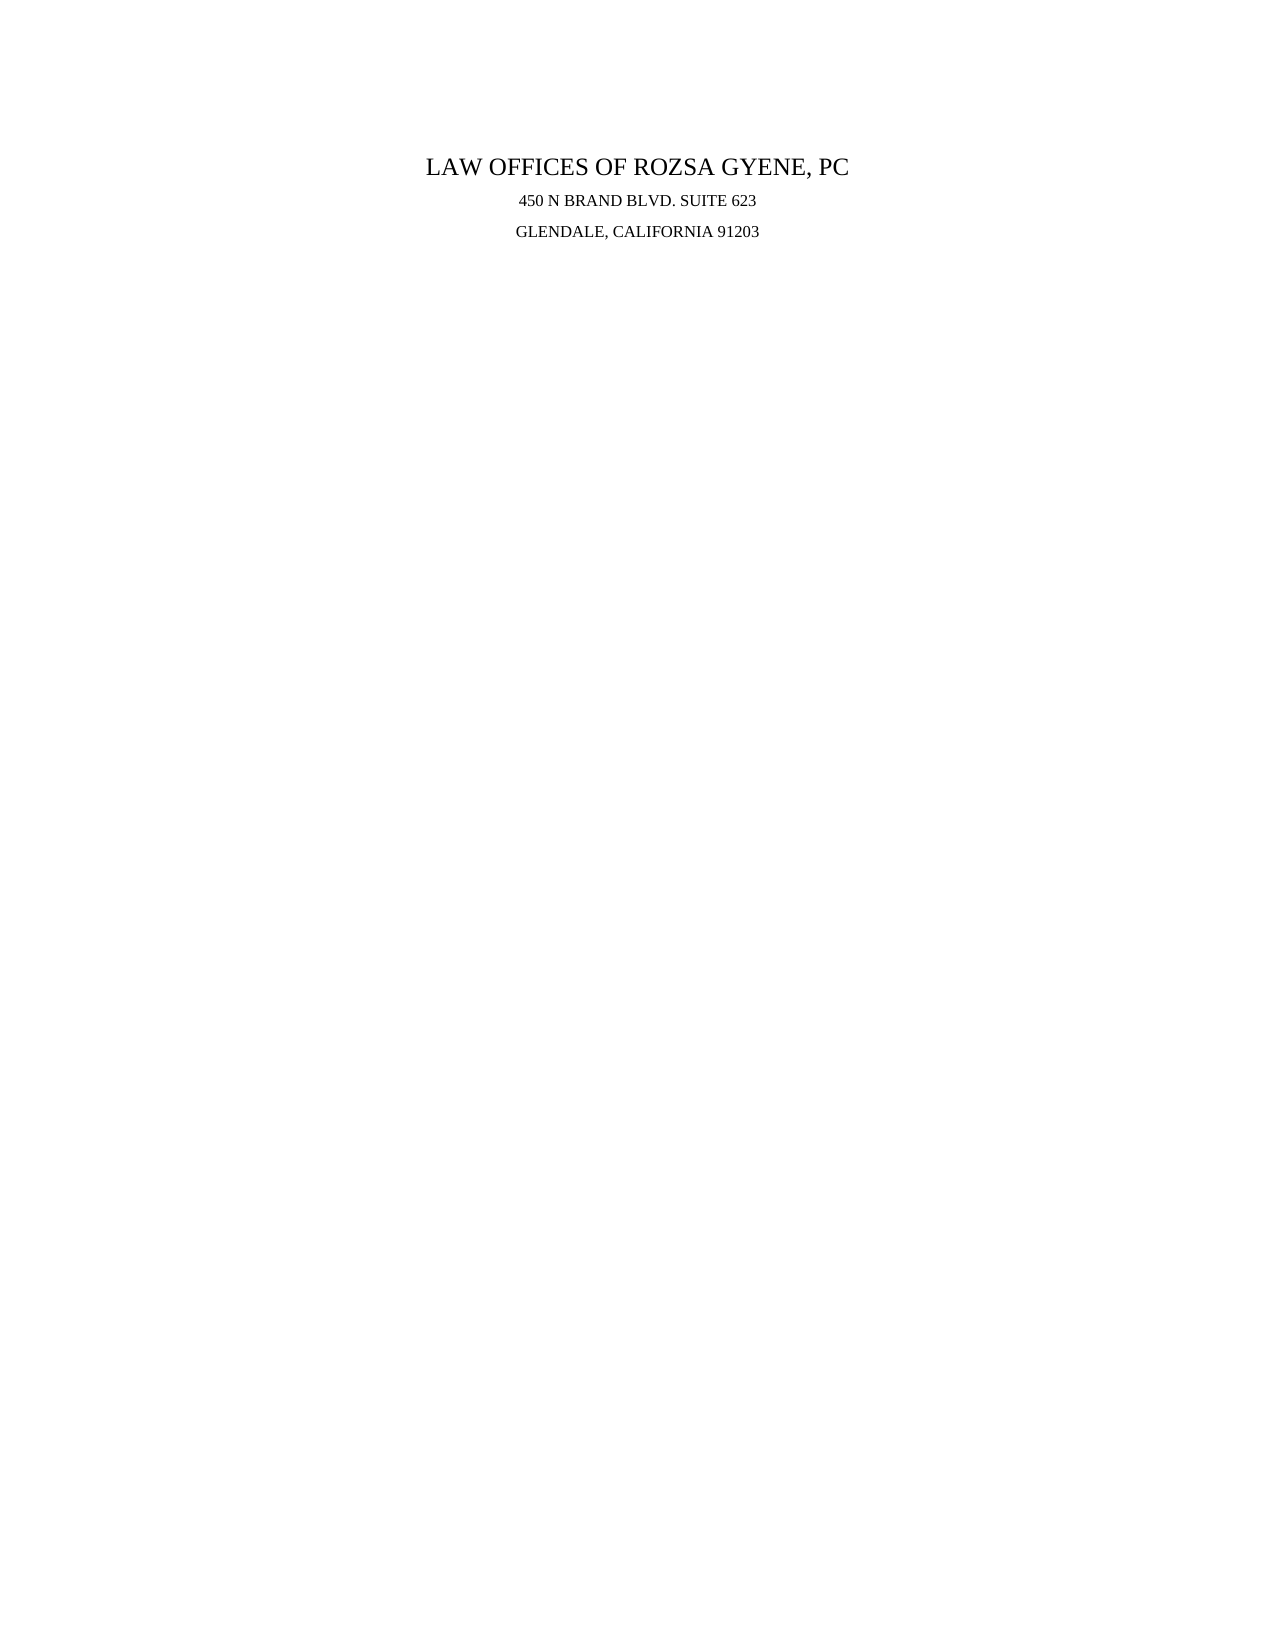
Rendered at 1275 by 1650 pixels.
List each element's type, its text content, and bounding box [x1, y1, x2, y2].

text LAW OFFICES OF ROZSA GYENE, PC 450 N BRAND BLVD. SUITE 623 GLENDALE, CALIFORNIA 91203 [187, 150, 1087, 244]
